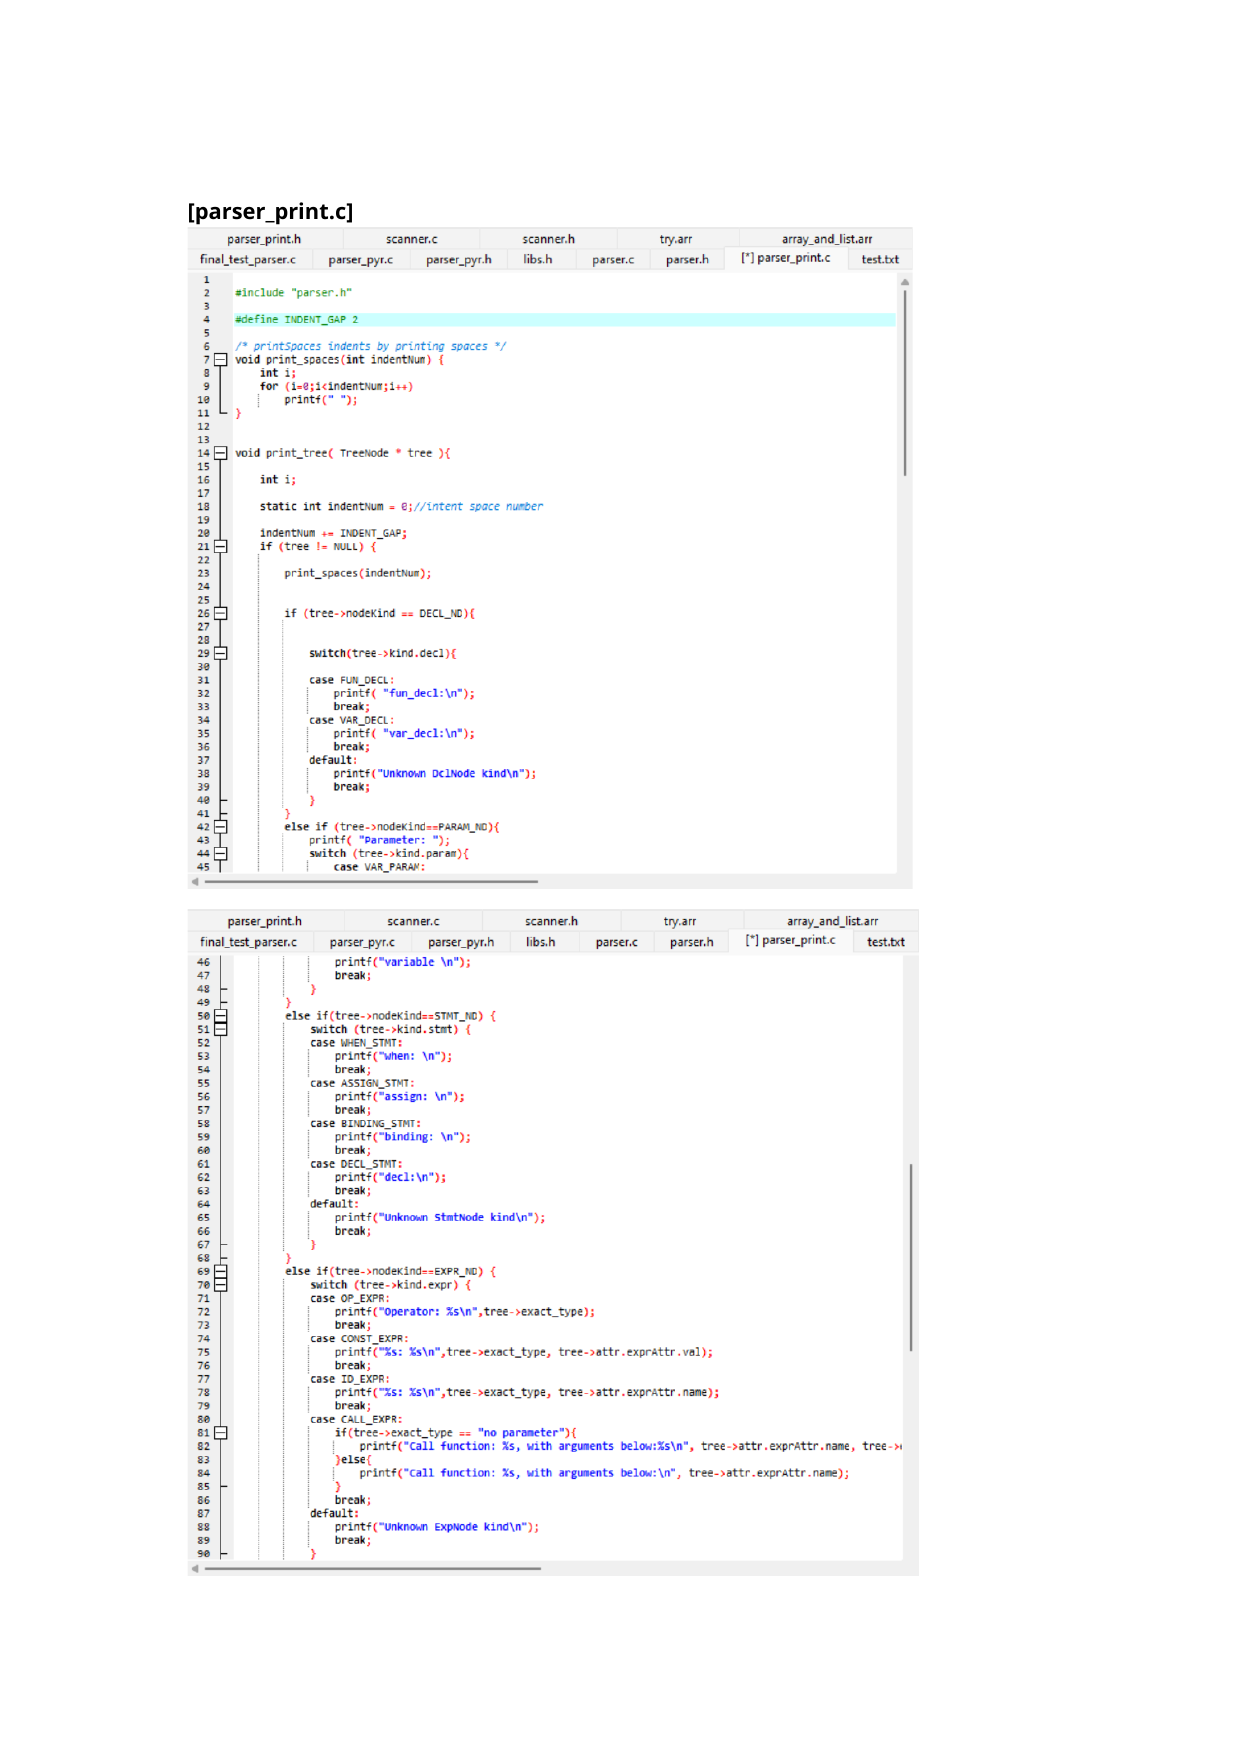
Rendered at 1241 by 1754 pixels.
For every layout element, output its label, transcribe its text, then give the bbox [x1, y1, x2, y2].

text [parser_print.c] [187, 194, 1053, 227]
picture [187, 227, 913, 889]
picture [187, 909, 919, 1576]
